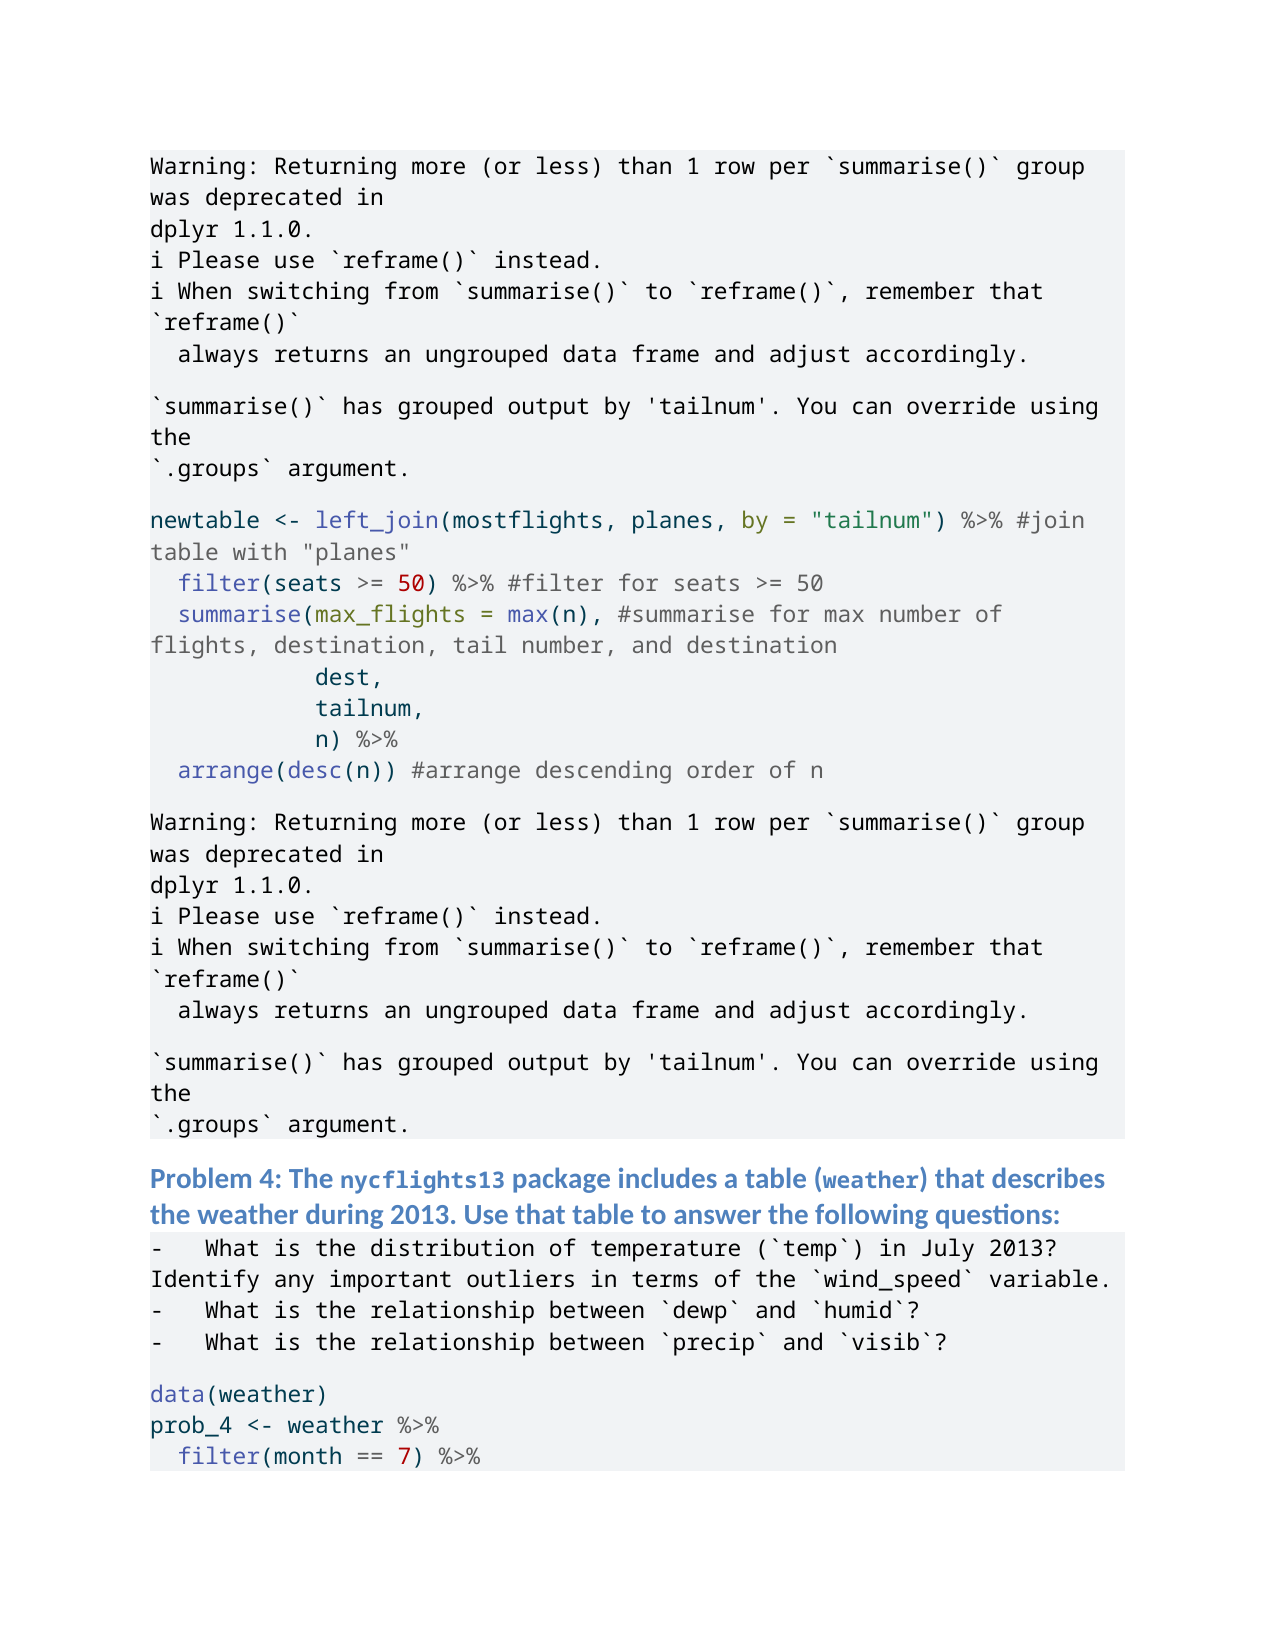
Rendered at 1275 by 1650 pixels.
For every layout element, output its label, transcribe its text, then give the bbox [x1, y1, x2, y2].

text - What is the distribution of temperature (`temp`) in July 2013? Identify any important outliers in terms of the `wind_speed` variable. - What is the relationship between `dewp` and `humid`? - What is the relationship between `precip` and `visib`? [150, 1232, 1125, 1357]
text data(weather) prob_4 <- weather %>% filter(month == 7) %>% select(temp, wind_speed, dewp, humid, precip, visib) %>% summary(prob_4) [150, 1377, 1125, 1471]
text Warning: Returning more (or less) than 1 row per `summarise()` group was deprecated in dplyr 1.1.0. ℹ Please use `reframe()` instead. ℹ When switching from `summarise()` to `reframe()`, remember that `reframe()` always returns an ungrouped data frame and adjust accordingly. [150, 150, 1125, 369]
text Warning: Returning more (or less) than 1 row per `summarise()` group was deprecated in dplyr 1.1.0. ℹ Please use `reframe()` instead. ℹ When switching from `summarise()` to `reframe()`, remember that `reframe()` always returns an ungrouped data frame and adjust accordingly. [150, 806, 1125, 1025]
text `summarise()` has grouped output by 'tailnum'. You can override using the `.groups` argument. [150, 1046, 1125, 1139]
text newtable <- left_join(mostflights, planes, by = "tailnum") %>% #join table with "planes" filter(seats >= 50) %>% #filter for seats >= 50 summarise(max_flights = max(n), #summarise for max number of flights, destination, tail number, and destination dest, tailnum, n) %>% arrange(desc(n)) #arrange descending order of n [384, 504, 1125, 785]
subtitle Problem 4: The nycflights13 package includes a table (weather) that describes the weather during 2013. Use that table to answer the following questions: [150, 1160, 1125, 1232]
text `summarise()` has grouped output by 'tailnum'. You can override using the `.groups` argument. [150, 389, 1125, 483]
